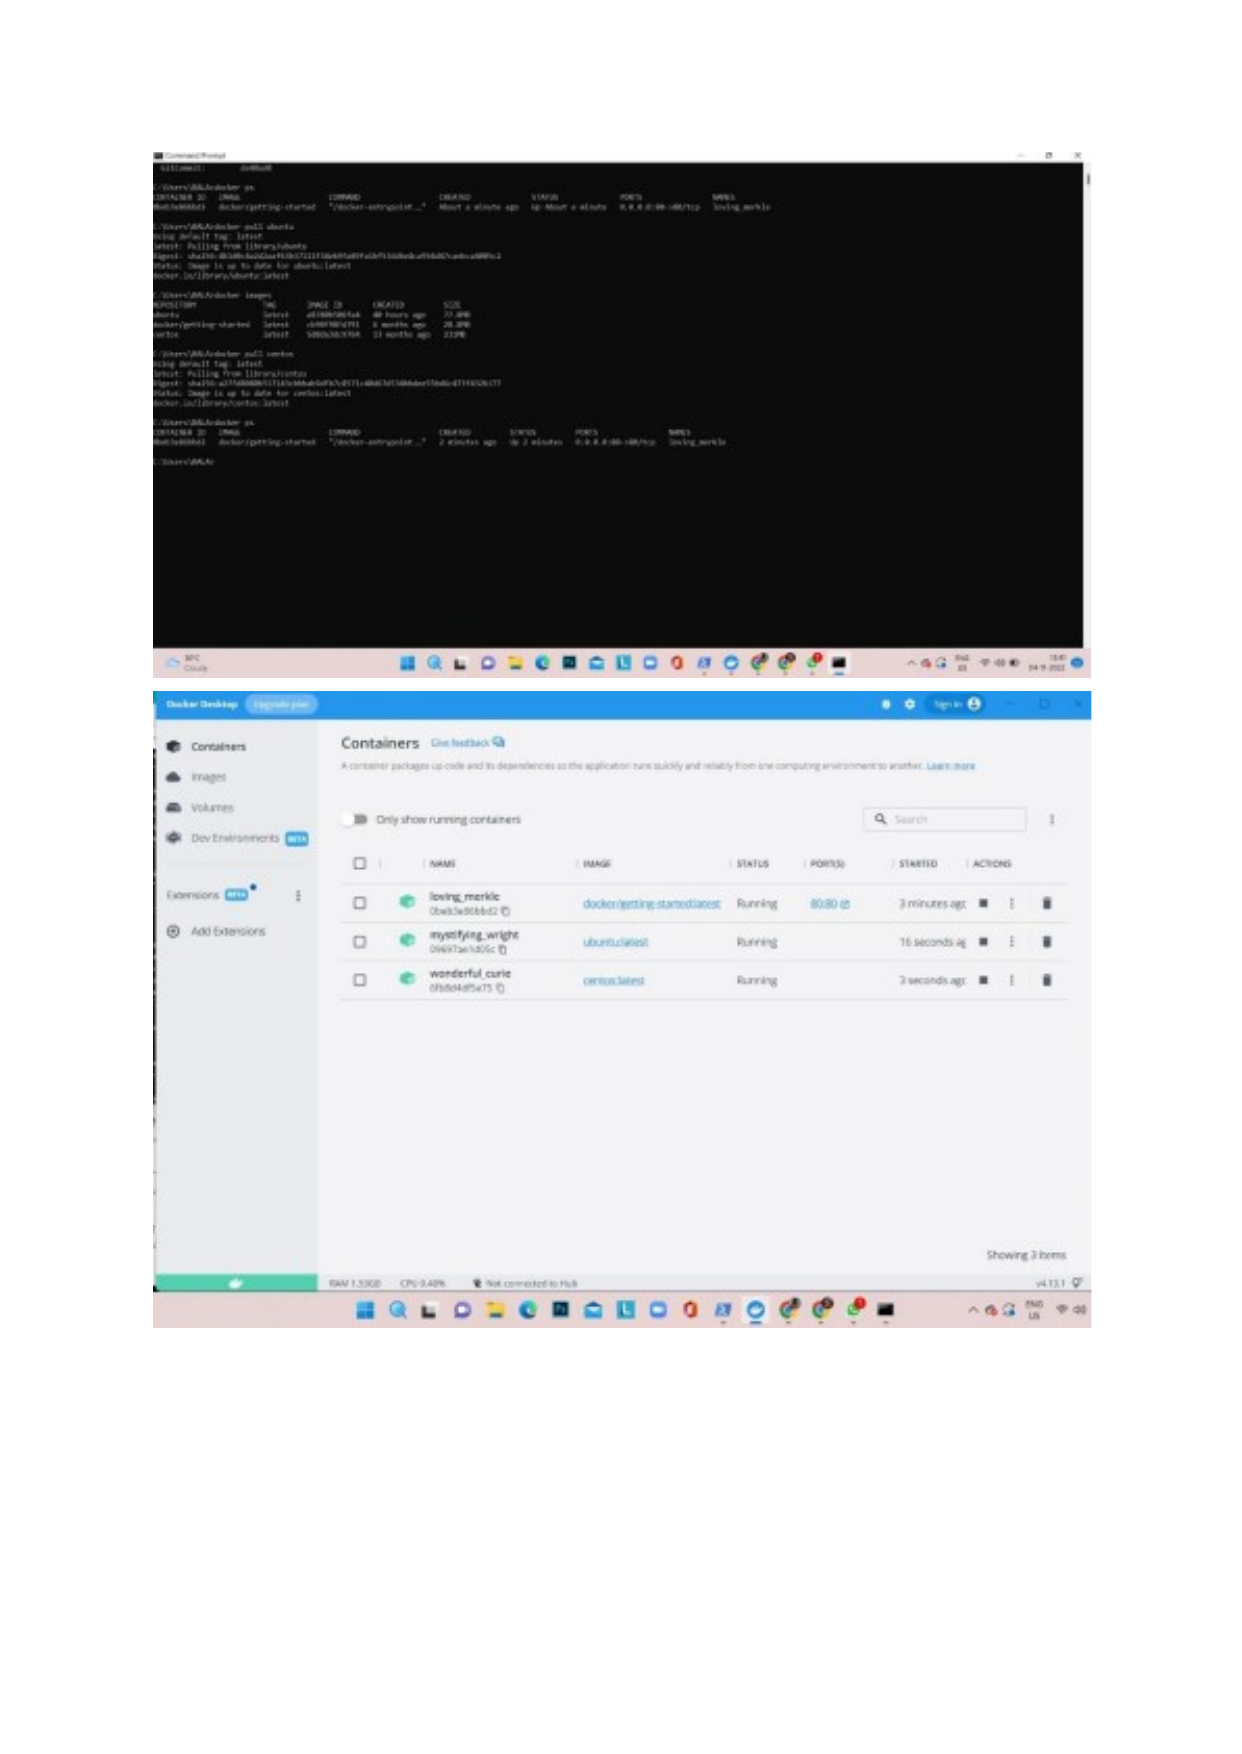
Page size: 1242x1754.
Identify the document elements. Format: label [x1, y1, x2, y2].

picture [153, 691, 1092, 1328]
picture [153, 152, 1092, 678]
